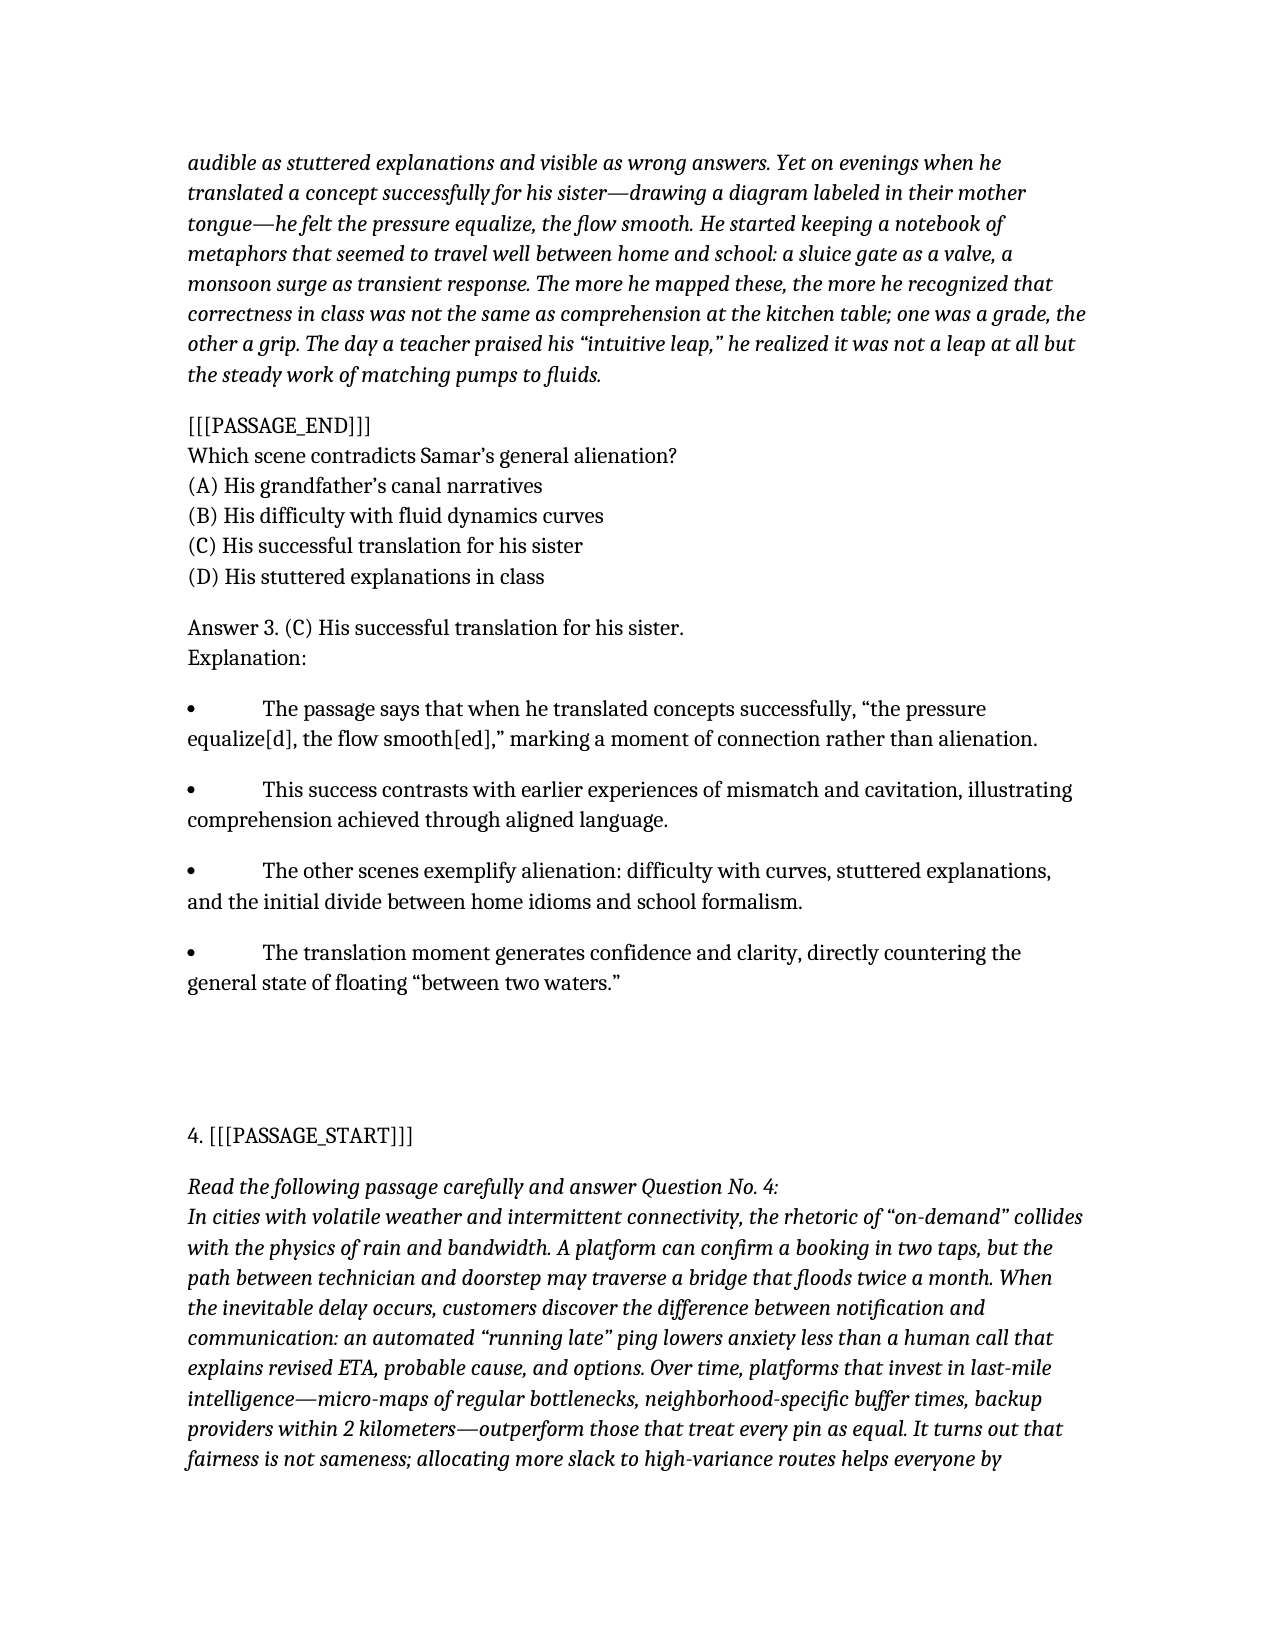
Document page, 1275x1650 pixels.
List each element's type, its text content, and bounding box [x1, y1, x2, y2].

text 4. [[[PASSAGE_START]]] [187, 1123, 1087, 1149]
text  The other scenes exemplify alienation: difficulty with curves, stuttered explanations, and the initial divide between home idioms and school formalism. [187, 858, 1087, 915]
text [[[PASSAGE_END]]] Which scene contradicts Samar’s general alienation? (A) His grandfather’s canal narratives (B) His difficulty with fluid dynamics curves (C) His successful translation for his sister (D) His stuttered explanations in class [187, 412, 1087, 590]
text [187, 150, 1087, 388]
text  The translation moment generates confidence and clarity, directly countering the general state of floating “between two waters.” [187, 939, 1087, 996]
text Answer 3. (C) His successful translation for his sister. Explanation: [187, 614, 1087, 671]
text  The passage says that when he translated concepts successfully, “the pressure equalize[d], the flow smooth[ed],” marking a moment of connection rather than alienation. [187, 696, 1087, 752]
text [187, 1174, 1087, 1472]
text  This success contrasts with earlier experiences of mismatch and cavitation, illustrating comprehension achieved through aligned language. [187, 777, 1087, 834]
